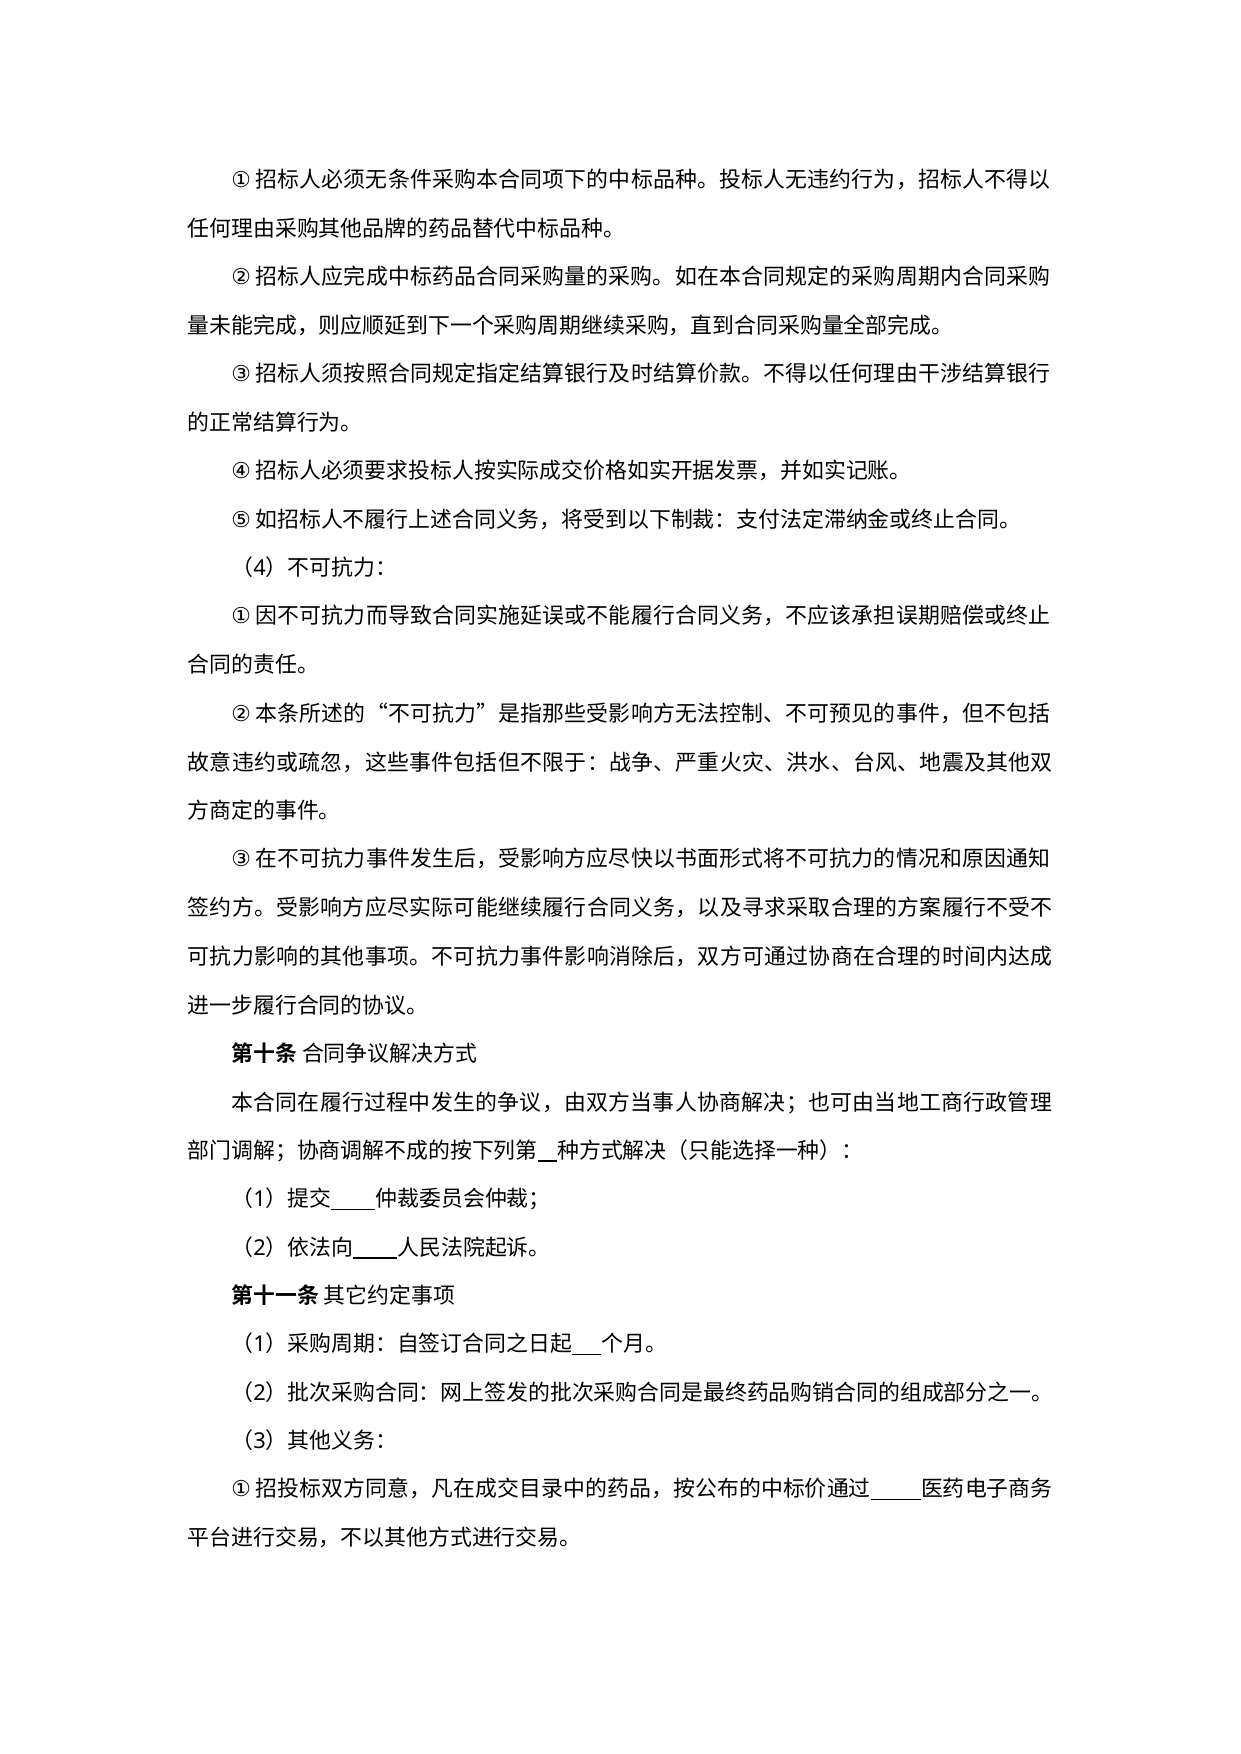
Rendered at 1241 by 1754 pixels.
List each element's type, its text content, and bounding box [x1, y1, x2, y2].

text （2）批次采购合同：网上签发的批次采购合同是最终药品购销合同的组成部分之一。 [187, 1374, 1053, 1407]
text ①招标人必须无条件采购本合同项下的中标品种。投标人无违约行为，招标人不得以任何理由采购其他品牌的药品替代中标品种。 [187, 162, 1053, 243]
text （2）依法向 人民法院起诉。 [187, 1229, 1053, 1262]
text ⑤如招标人不履行上述合同义务，将受到以下制裁：支付法定滞纳金或终止合同。 [187, 502, 1053, 534]
text 第十一条 其它约定事项 [187, 1278, 1053, 1310]
text 本合同在履行过程中发生的争议，由双方当事人协商解决；也可由当地工商行政管理部门调解；协商调解不成的按下列第 种方式解决（只能选择一种）： [187, 1084, 1053, 1165]
text （3）其他义务： [187, 1423, 1053, 1455]
text ③在不可抗力事件发生后，受影响方应尽快以书面形式将不可抗力的情况和原因通知签约方。受影响方应尽实际可能继续履行合同义务，以及寻求采取合理的方案履行不受不可抗力影响的其他事项。不可抗力事件影响消除后，双方可通过协商在合理的时间内达成进一步履行合同的协议。 [187, 841, 1053, 1020]
text （1）采购周期：自签订合同之日起 个月。 [187, 1326, 1053, 1359]
text ②招标人应完成中标药品合同采购量的采购。如在本合同规定的采购周期内合同采购量未能完成，则应顺延到下一个采购周期继续采购，直到合同采购量全部完成。 [187, 259, 1053, 340]
text （1）提交 仲裁委员会仲裁； [187, 1181, 1053, 1214]
text ①招投标双方同意，凡在成交目录中的药品，按公布的中标价通过 医药电子商务平台进行交易，不以其他方式进行交易。 [187, 1471, 1053, 1552]
text ④招标人必须要求投标人按实际成交价格如实开据发票，并如实记账。 [187, 453, 1053, 486]
text ①因不可抗力而导致合同实施延误或不能履行合同义务，不应该承担误期赔偿或终止合同的责任。 [187, 598, 1053, 679]
text 第十条 合同争议解决方式 [187, 1036, 1053, 1068]
text ②本条所述的“不可抗力”是指那些受影响方无法控制、不可预见的事件，但不包括故意违约或疏忽，这些事件包括但不限于：战争、严重火灾、洪水、台风、地震及其他双方商定的事件。 [187, 695, 1053, 825]
text ③招标人须按照合同规定指定结算银行及时结算价款。不得以任何理由干涉结算银行的正常结算行为。 [187, 356, 1053, 437]
text （4）不可抗力： [187, 550, 1053, 582]
